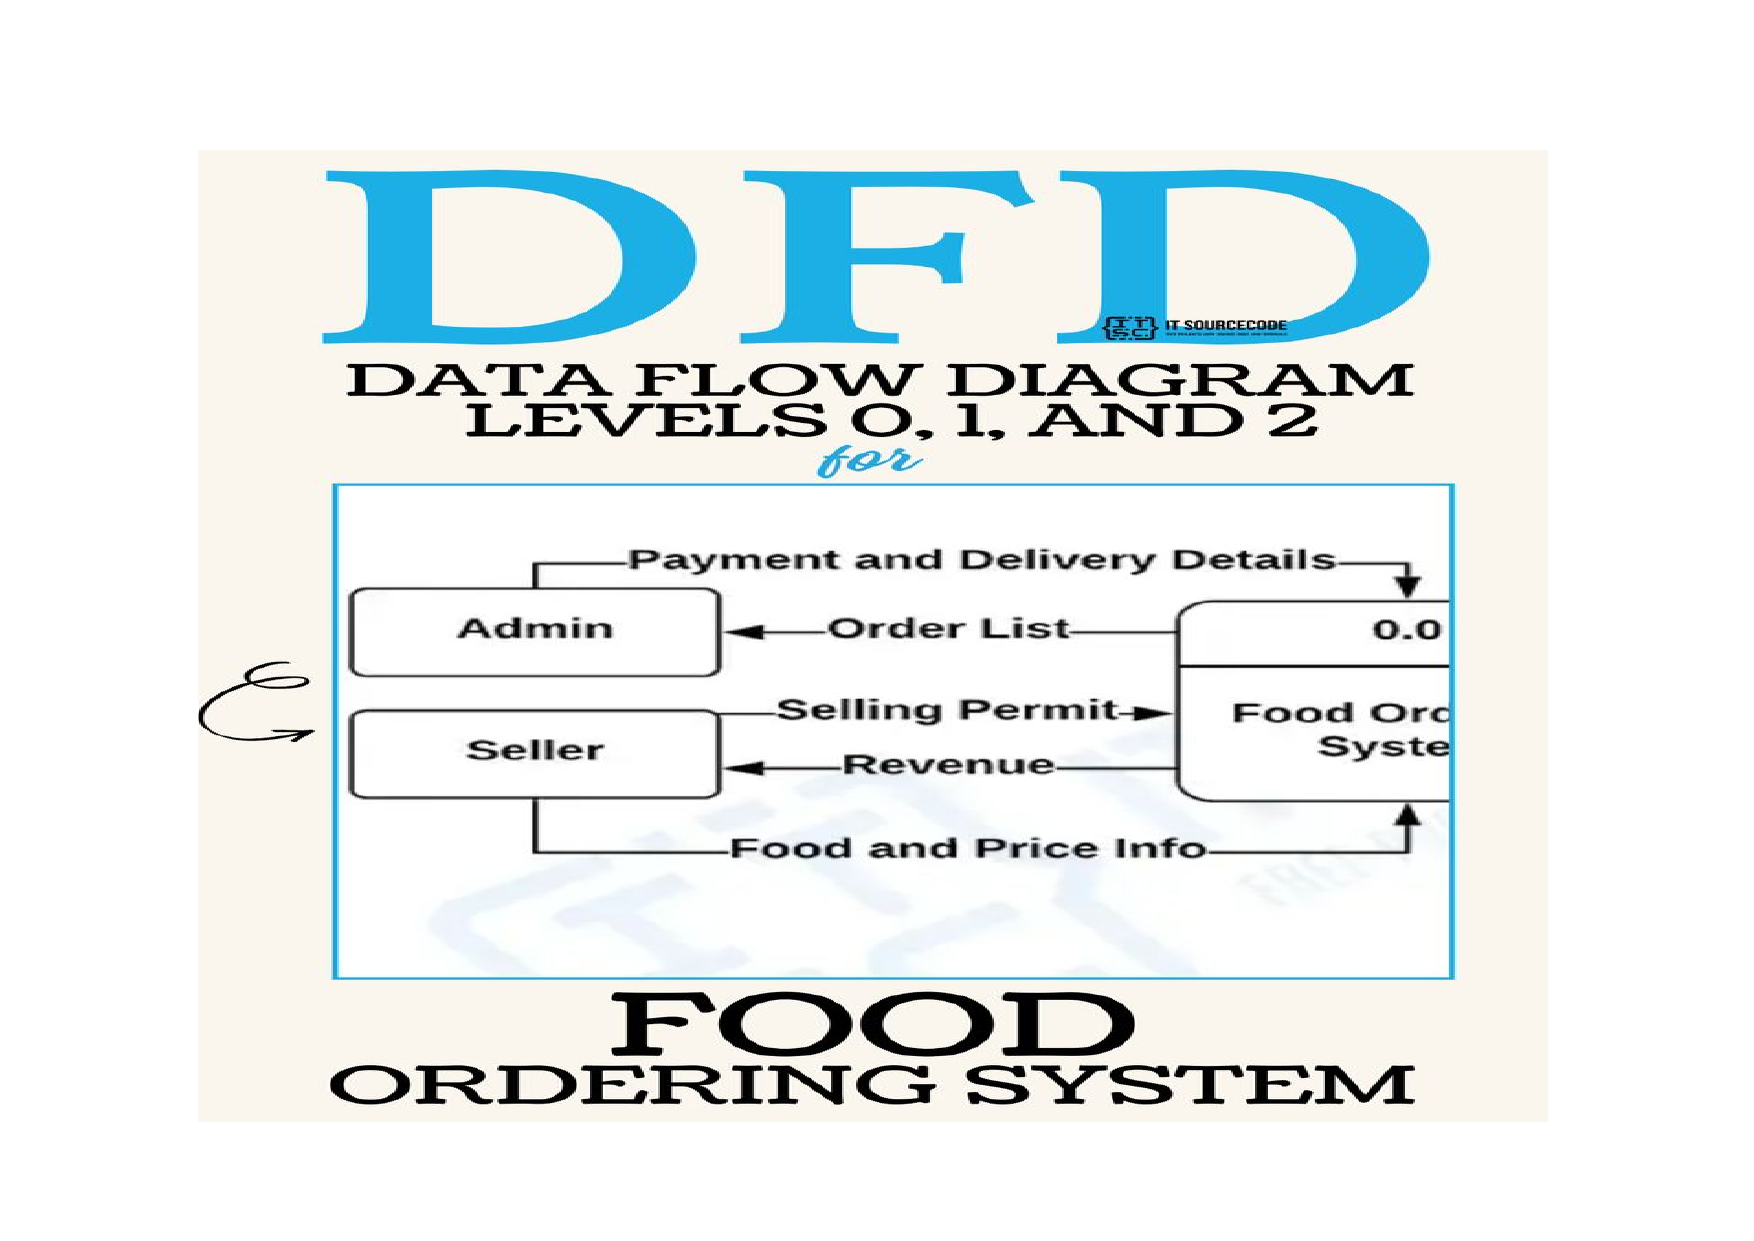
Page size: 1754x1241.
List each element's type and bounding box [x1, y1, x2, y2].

picture [198, 150, 1549, 1122]
